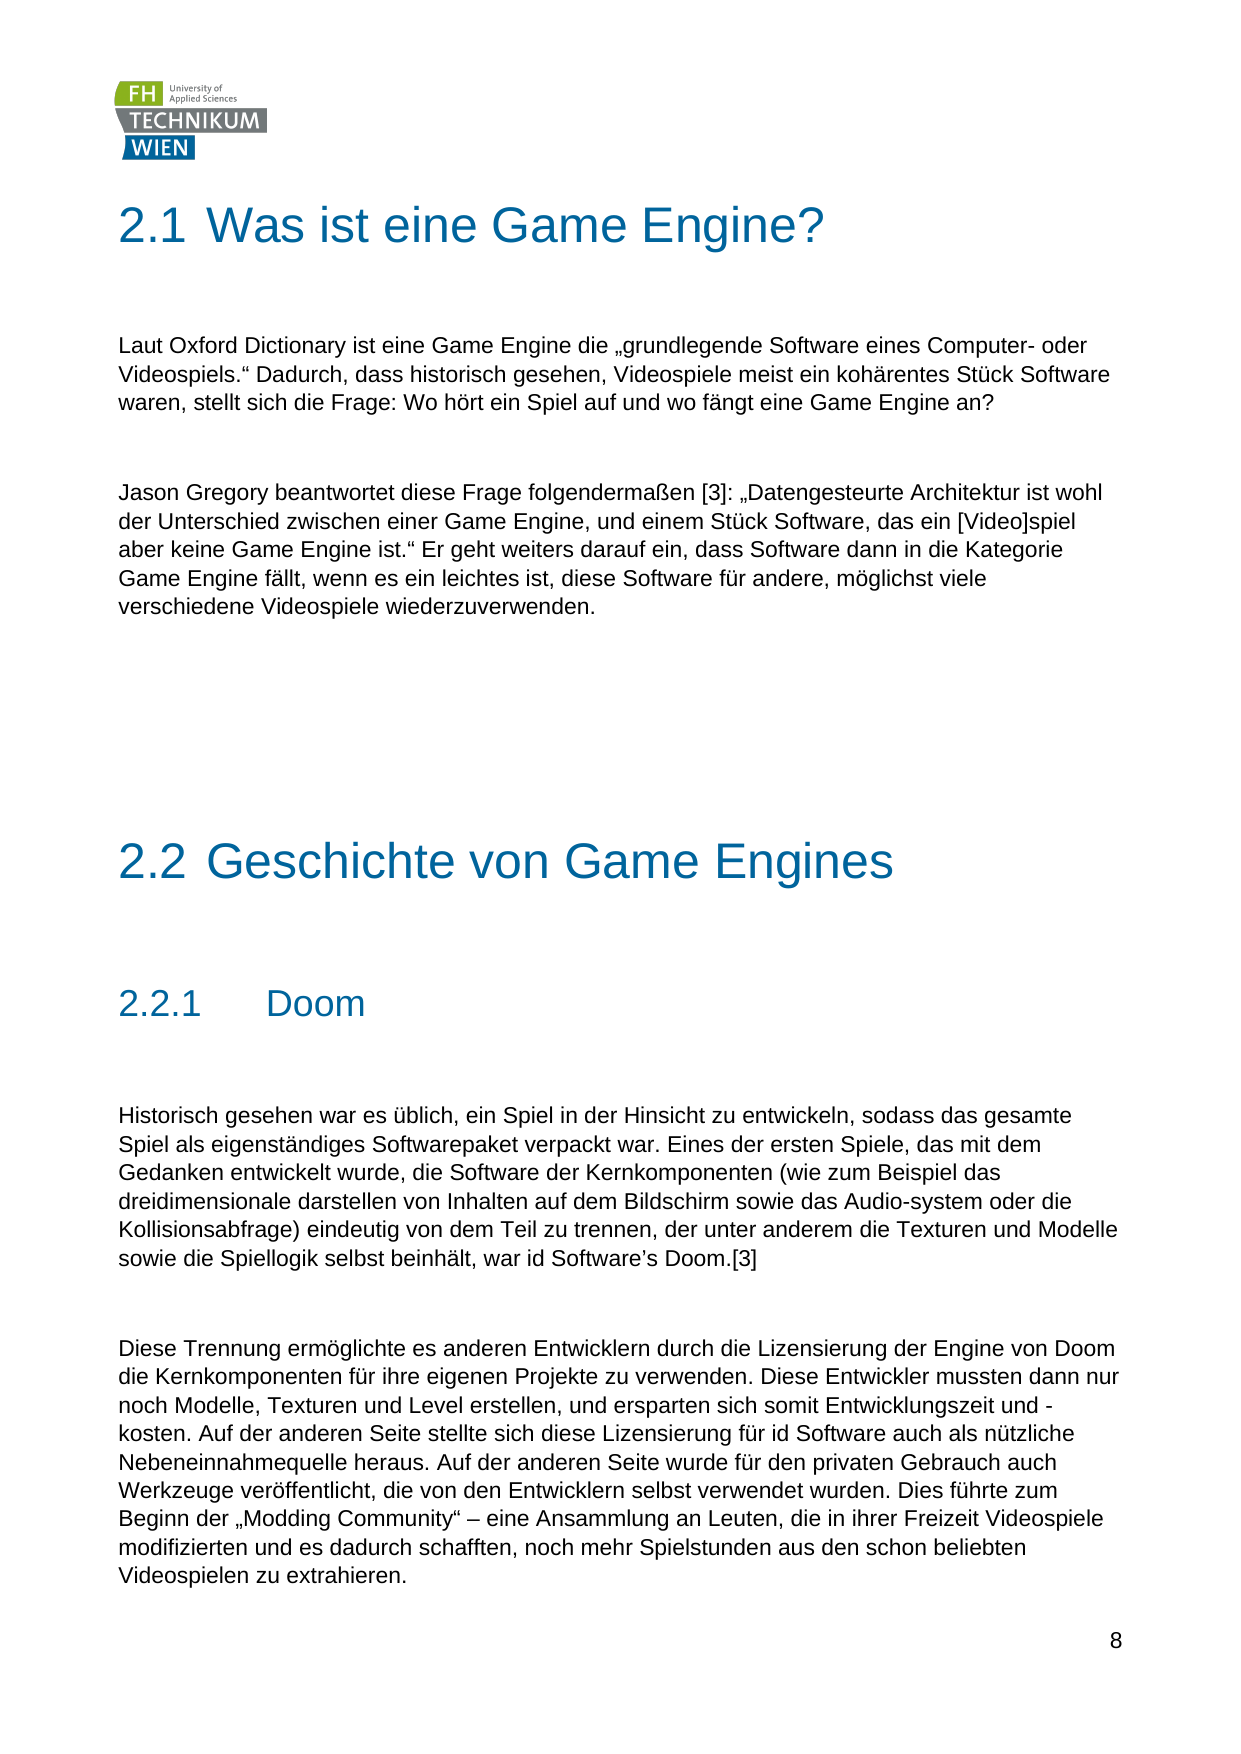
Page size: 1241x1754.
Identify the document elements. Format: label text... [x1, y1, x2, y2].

subtitle Was ist eine Game Engine? [118, 195, 1122, 253]
subtitle Geschichte von Game Engines [118, 831, 1122, 889]
text Historisch gesehen war es üblich, ein Spiel in der Hinsicht zu entwickeln, sodass das gesamte Spiel als eigenständiges Softwarepaket verpackt war. Eines der ersten Spiele, das mit dem Gedanken entwickelt wurde, die Software der Kernkomponenten (wie zum Beispiel das dreidimensionale darstellen von Inhalten auf dem Bildschirm sowie das Audio-system oder die Kollisionsabfrage) eindeutig von dem Teil zu trennen, der unter anderem die Texturen und Modelle sowie die Spiellogik selbst beinhält, war id Software’s Doom.[3] [118, 1102, 1122, 1271]
picture [109, 73, 276, 166]
text Diese Trennung ermöglichte es anderen Entwicklern durch die Lizensierung der Engine von Doom die Kernkomponenten für ihre eigenen Projekte zu verwenden. Diese Entwickler mussten dann nur noch Modelle, Texturen und Level erstellen, und ersparten sich somit Entwicklungszeit und -kosten. Auf der anderen Seite stellte sich diese Lizensierung für id Software auch als nützliche Nebeneinnahmequelle heraus. Auf der anderen Seite wurde für den privaten Gebrauch auch Werkzeuge veröffentlicht, die von den Entwicklern selbst verwendet wurden. Dies führte zum Beginn der „Modding Community“ – eine Ansammlung an Leuten, die in ihrer Freizeit Videospiele modifizierten und es dadurch schafften, noch mehr Spielstunden aus den schon beliebten Videospielen zu extrahieren. [118, 1335, 1122, 1589]
text Jason Gregory beantwortet diese Frage folgendermaßen [3]: „Datengesteurte Architektur ist wohl der Unterschied zwischen einer Game Engine, und einem Stück Software, das ein [Video]spiel aber keine Game Engine ist.“ Er geht weiters darauf ein, dass Software dann in die Kategorie Game Engine fällt, wenn es ein leichtes ist, diese Software für andere, möglichst viele verschiedene Videospiele wiederzuverwenden. [118, 479, 1122, 619]
subtitle Doom [118, 981, 1122, 1024]
text Laut Oxford Dictionary ist eine Game Engine die „grundlegende Software eines Computer- oder Videospiels.“ Dadurch, dass historisch gesehen, Videospiele meist ein kohärentes Stück Software waren, stellt sich die Frage: Wo hört ein Spiel auf und wo fängt eine Game Engine an? [118, 332, 1122, 415]
